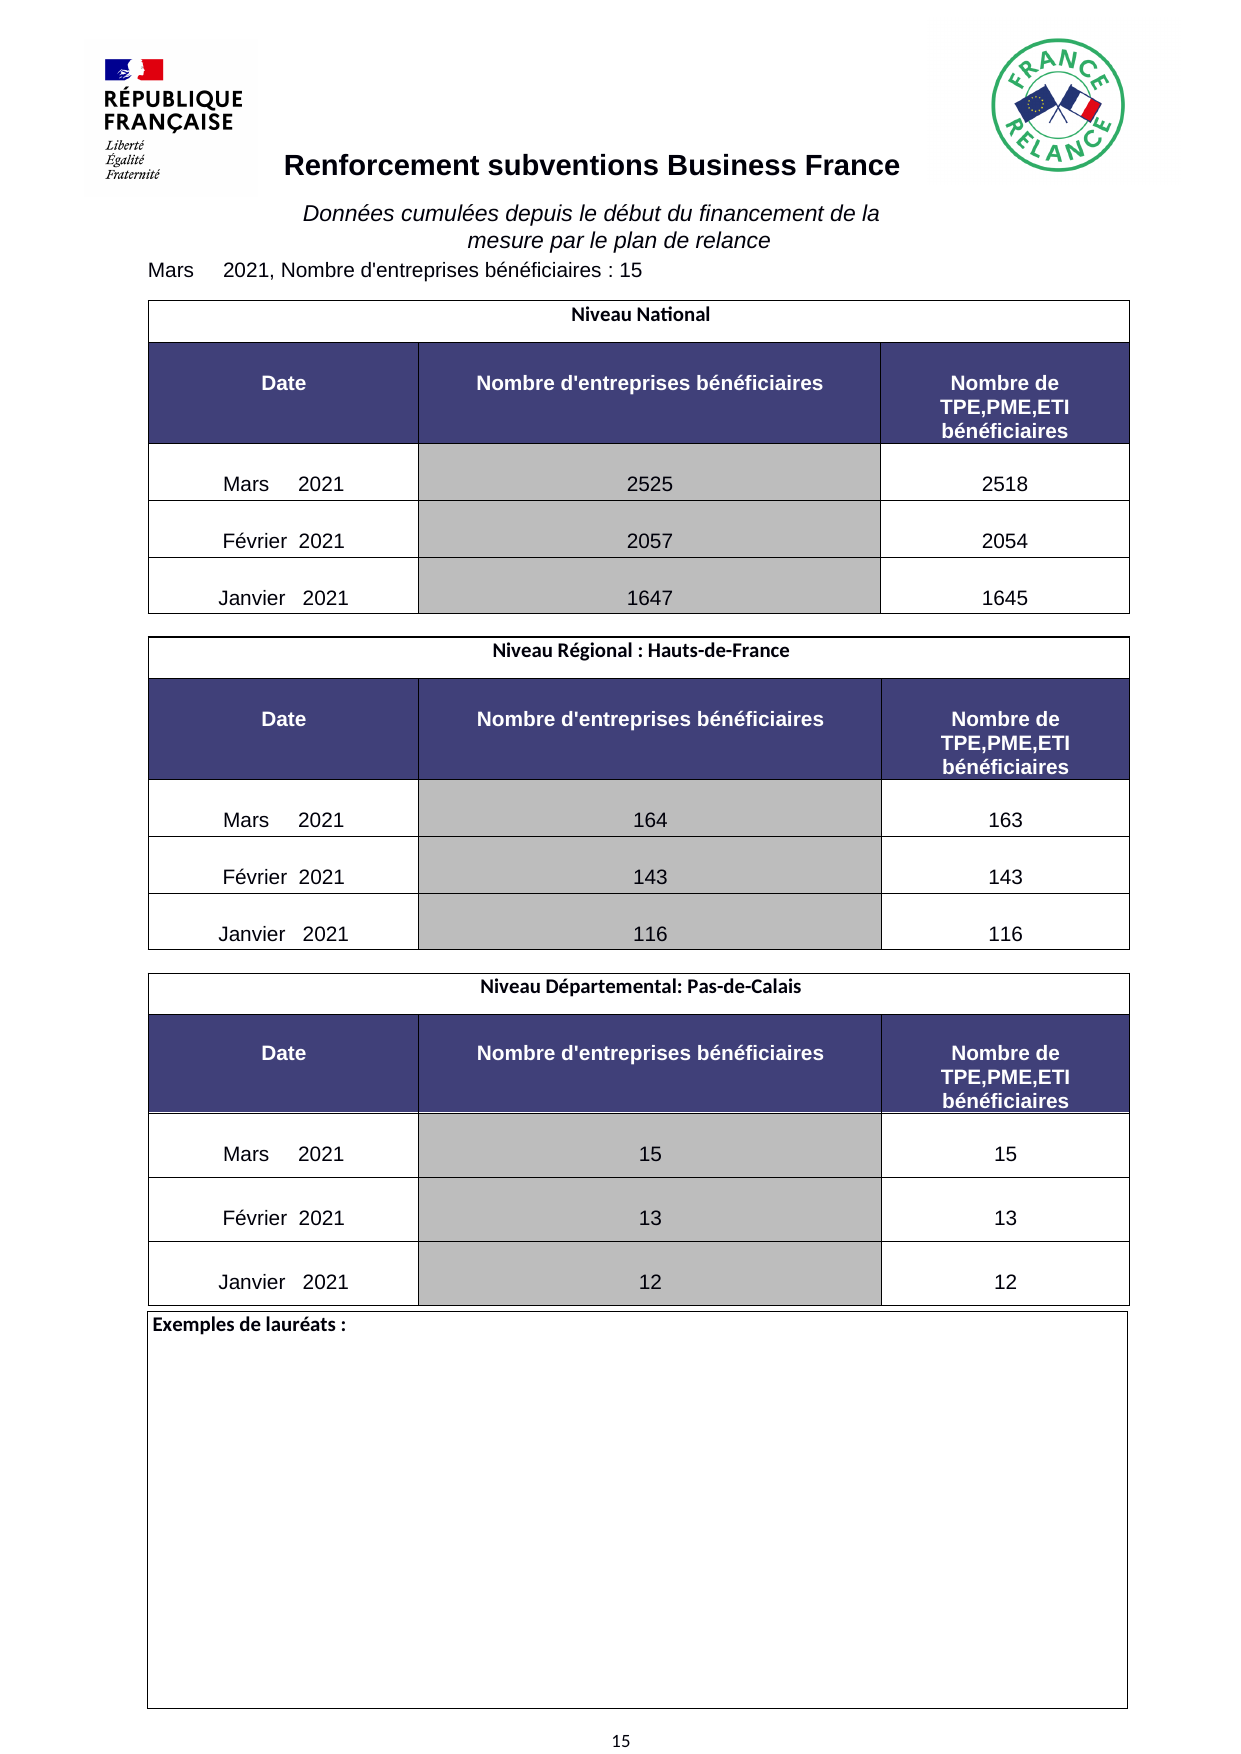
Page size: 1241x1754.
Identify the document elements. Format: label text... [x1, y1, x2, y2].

table_cell Nombre d'entreprises bénéficiaires [419, 343, 880, 443]
table_cell 116 [419, 894, 881, 949]
table_cell 15 [882, 1114, 1129, 1177]
text Données cumulées depuis le début du financement de la mesure par le plan de relance [148, 200, 1093, 253]
table_cell Février 2021 [149, 1178, 418, 1241]
table_cell Nombre de TPE,PME,ETI bénéficiaires [882, 679, 1129, 779]
table_cell Janvier 2021 [149, 1242, 418, 1305]
table_header Niveau National [149, 301, 1129, 342]
table_cell 13 [419, 1178, 881, 1241]
table_header Niveau Départemental: Pas-de-Calais [149, 974, 1129, 1014]
text Renforcement subventions Business France [258, 148, 926, 181]
table_cell Nombre de TPE,PME,ETI bénéficiaires [882, 1015, 1129, 1112]
table_cell Date [149, 679, 418, 779]
table_cell Date [149, 343, 418, 443]
table_cell 2518 [881, 444, 1129, 500]
table_cell 12 [882, 1242, 1129, 1305]
table_cell Nombre de TPE,PME,ETI bénéficiaires [881, 343, 1129, 443]
table_cell 13 [882, 1178, 1129, 1241]
table_cell Date [149, 1015, 418, 1112]
table_cell 143 [882, 837, 1129, 893]
picture [926, 17, 1182, 185]
table_header Niveau Régional : Hauts-de-France [149, 638, 1129, 678]
table_cell 163 [882, 780, 1129, 836]
table_cell 143 [419, 837, 881, 893]
table_cell 2054 [881, 501, 1129, 557]
picture [84, 39, 258, 197]
table_cell 164 [419, 780, 881, 836]
table_cell Mars 2021 [149, 1114, 418, 1177]
table_cell Février 2021 [149, 837, 418, 893]
table_cell 116 [882, 894, 1129, 949]
table_cell 2525 [419, 444, 880, 500]
table_cell 2057 [419, 501, 880, 557]
table_cell Mars 2021 [149, 780, 418, 836]
table_cell 1645 [881, 558, 1129, 613]
table_cell 12 [419, 1242, 881, 1305]
table_cell Nombre d'entreprises bénéficiaires [419, 1015, 881, 1112]
table_cell Janvier 2021 [149, 894, 418, 949]
table_cell Janvier 2021 [149, 558, 418, 613]
table_cell 1647 [419, 558, 880, 613]
table_cell Mars 2021 [149, 444, 418, 500]
table_cell Nombre d'entreprises bénéficiaires [419, 679, 881, 779]
table_cell Février 2021 [149, 501, 418, 557]
text Mars 2021, Nombre d'entreprises bénéficiaires : 15 [148, 258, 1093, 282]
table_cell 15 [419, 1114, 881, 1177]
